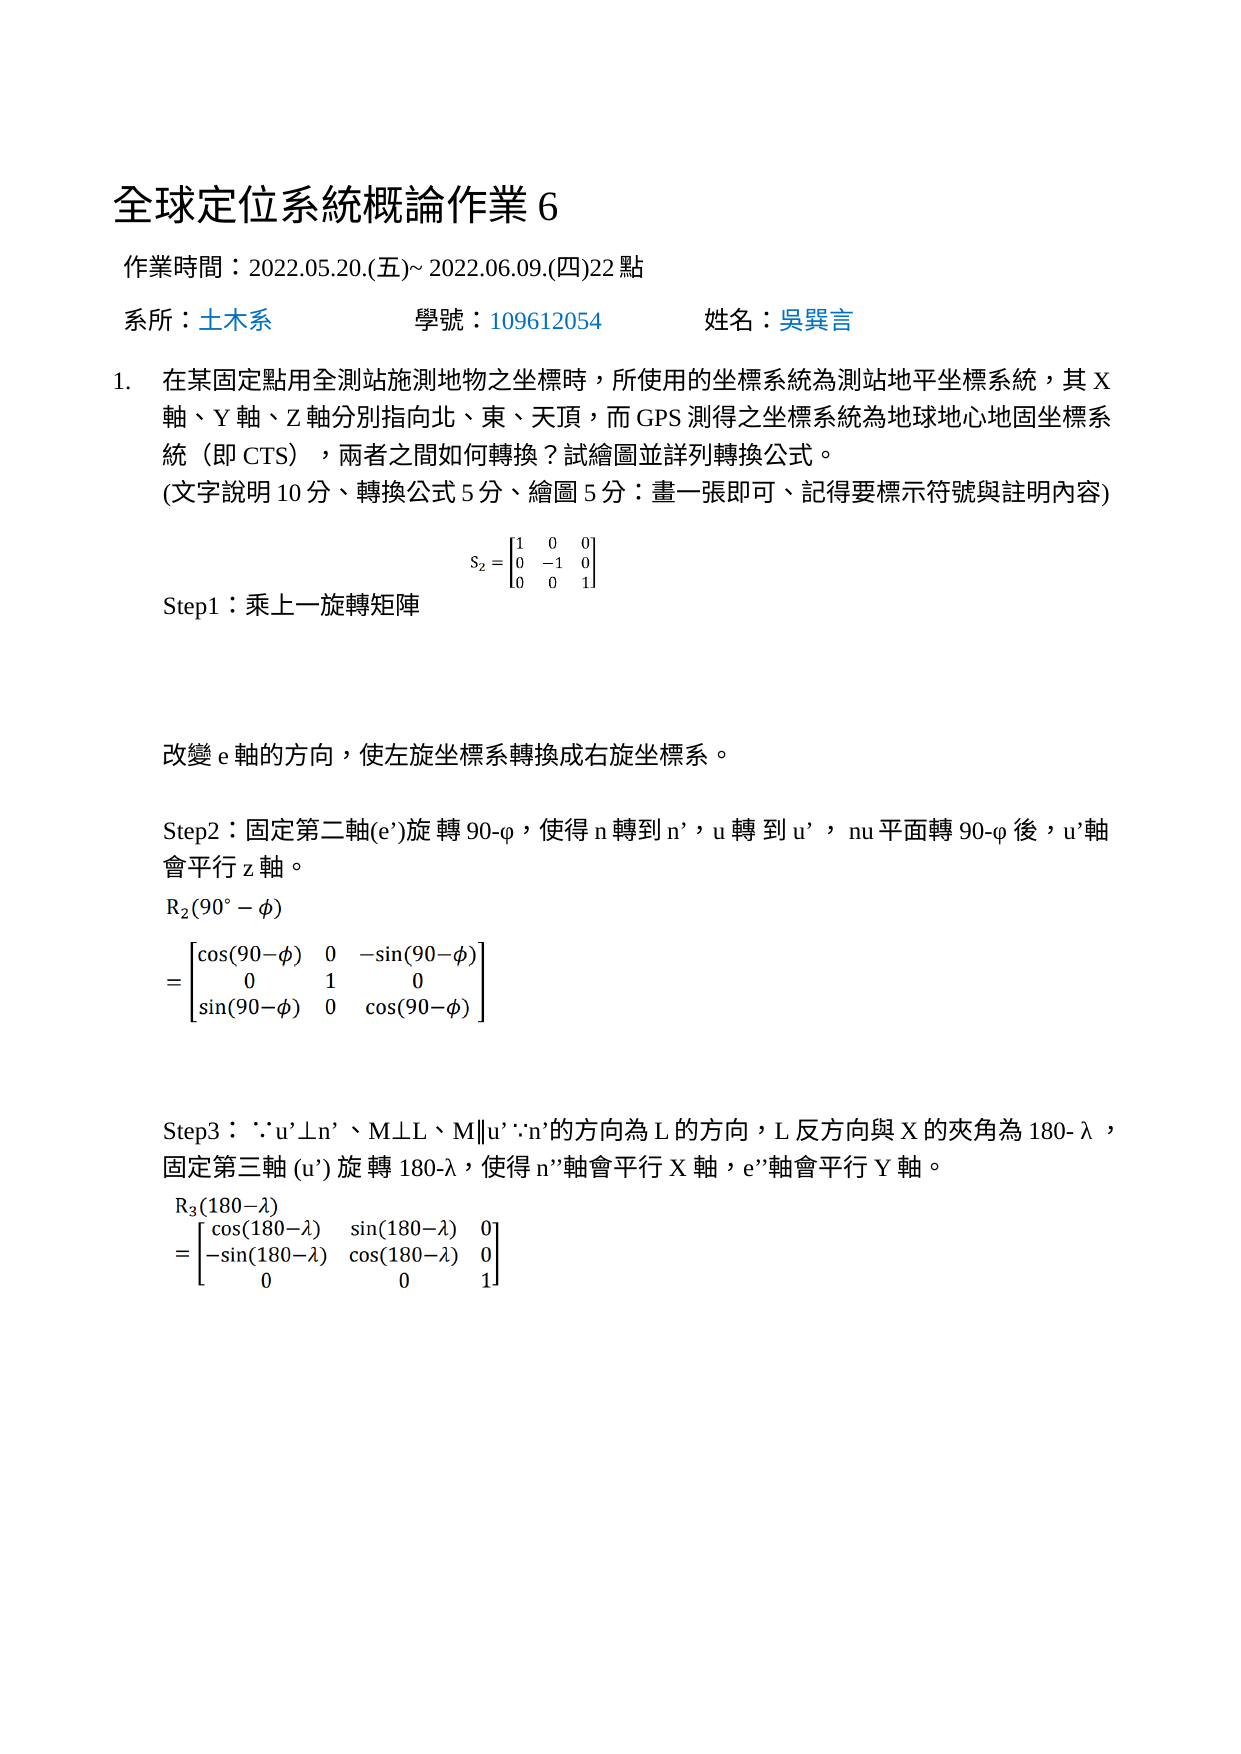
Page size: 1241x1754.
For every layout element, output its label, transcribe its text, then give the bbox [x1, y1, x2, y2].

picture [460, 525, 606, 603]
table_cell 學號：109612054 [403, 292, 693, 344]
table_header 作業時間：2022.05.20.(五)~ 2022.06.09.(四)22點 [113, 240, 983, 292]
table_cell 系所：土木系 [113, 292, 403, 344]
text 全球定位系統概論作業6 [112, 164, 1128, 239]
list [112, 359, 1128, 1334]
picture [162, 1184, 515, 1313]
picture [162, 884, 510, 1039]
table_cell 姓名：吳巽言 [693, 292, 983, 344]
